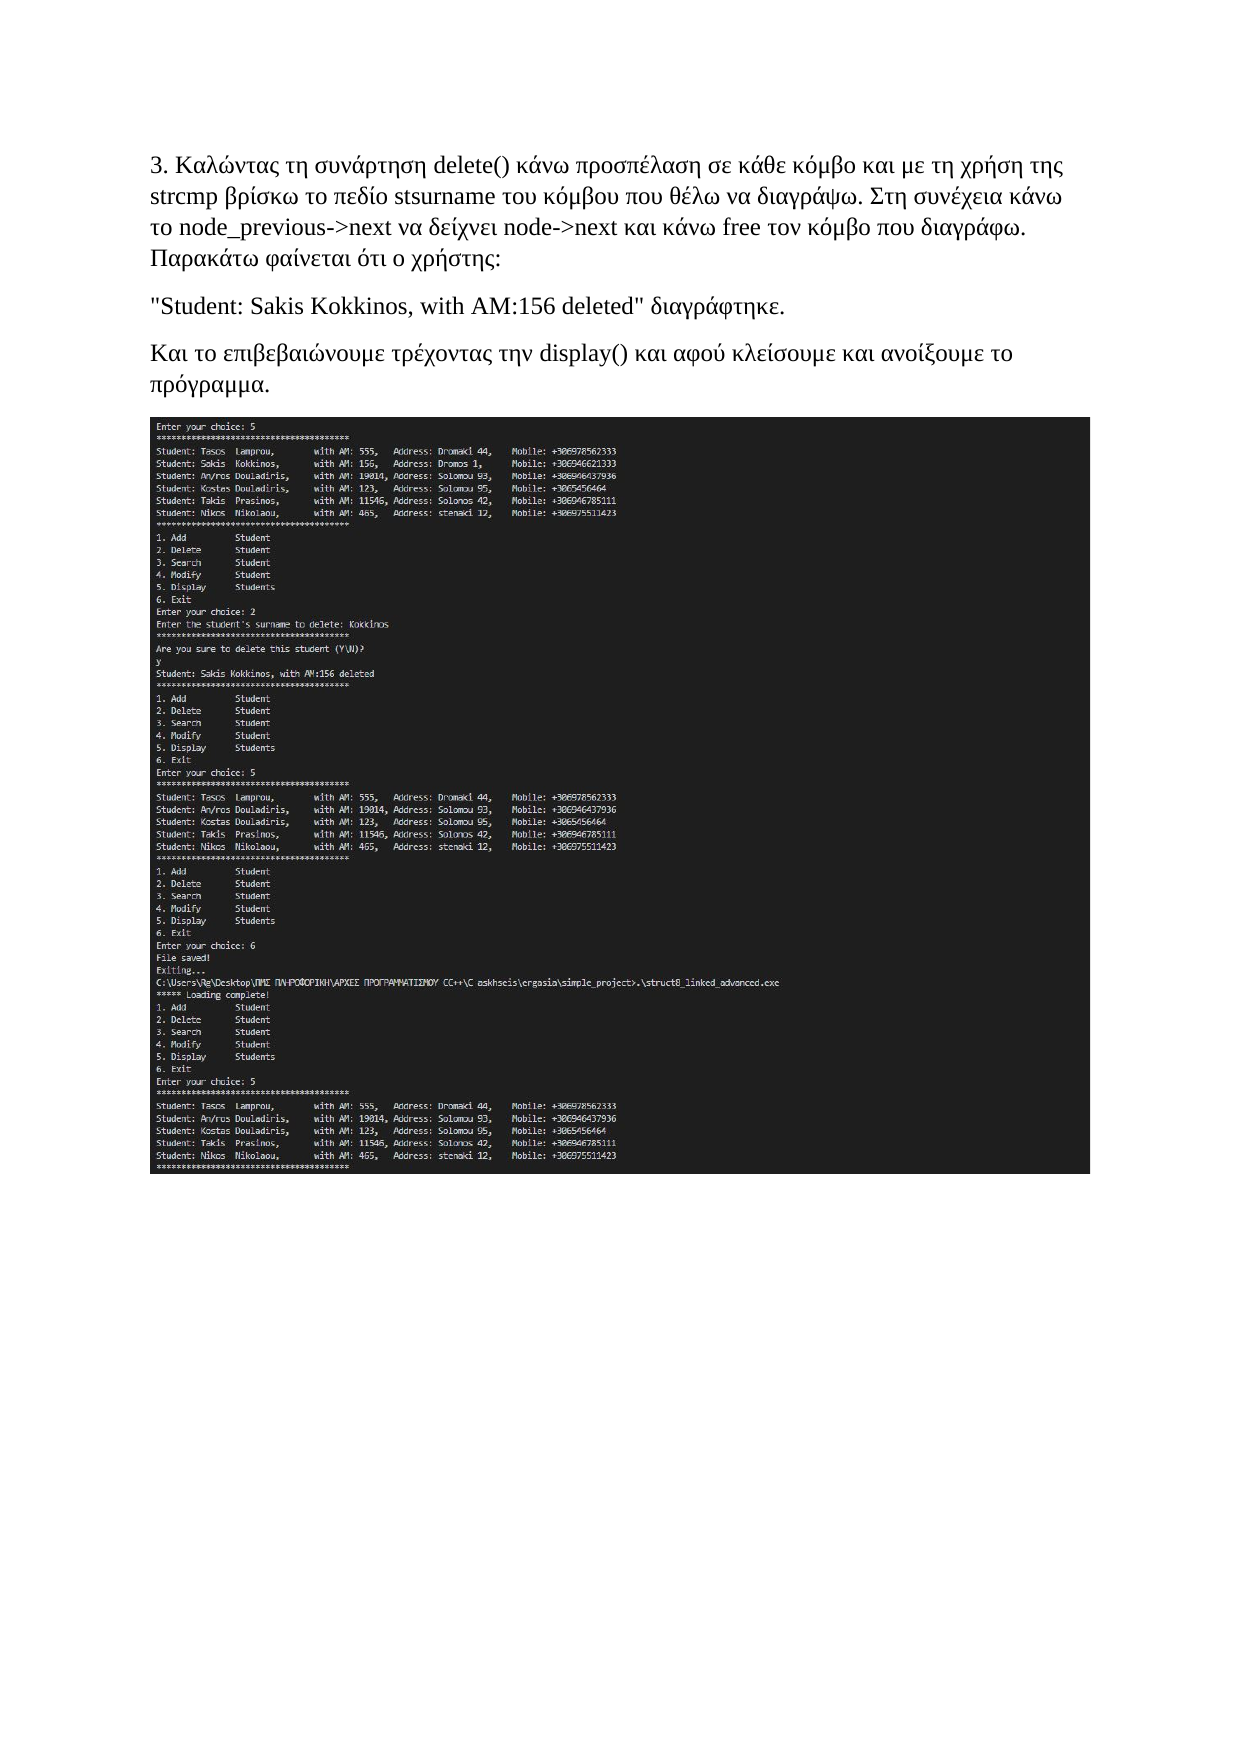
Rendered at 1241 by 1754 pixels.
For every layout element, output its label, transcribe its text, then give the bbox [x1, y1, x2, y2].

text Και το επιβεβαιώνουμε τρέχοντας την display() και αφού κλείσουμε και ανοίξουμε το πρόγραμμα. [150, 338, 1090, 398]
text 3. Καλώντας τη συνάρτηση delete() κάνω προσπέλαση σε κάθε κόμβο και με τη χρήση της strcmp βρίσκω το πεδίο stsurname του κόμβου που θέλω να διαγράψω. Στη συνέχεια κάνω το node_previous->next να δείχνει node->next και κάνω free τον κόμβο που διαγράφω. Παρακάτω φαίνεται ότι ο χρήστης: [150, 150, 1090, 272]
picture [150, 417, 1091, 1174]
text "Student: Sakis Kokkinos, with AM:156 deleted" διαγράφτηκε. [150, 291, 1090, 319]
